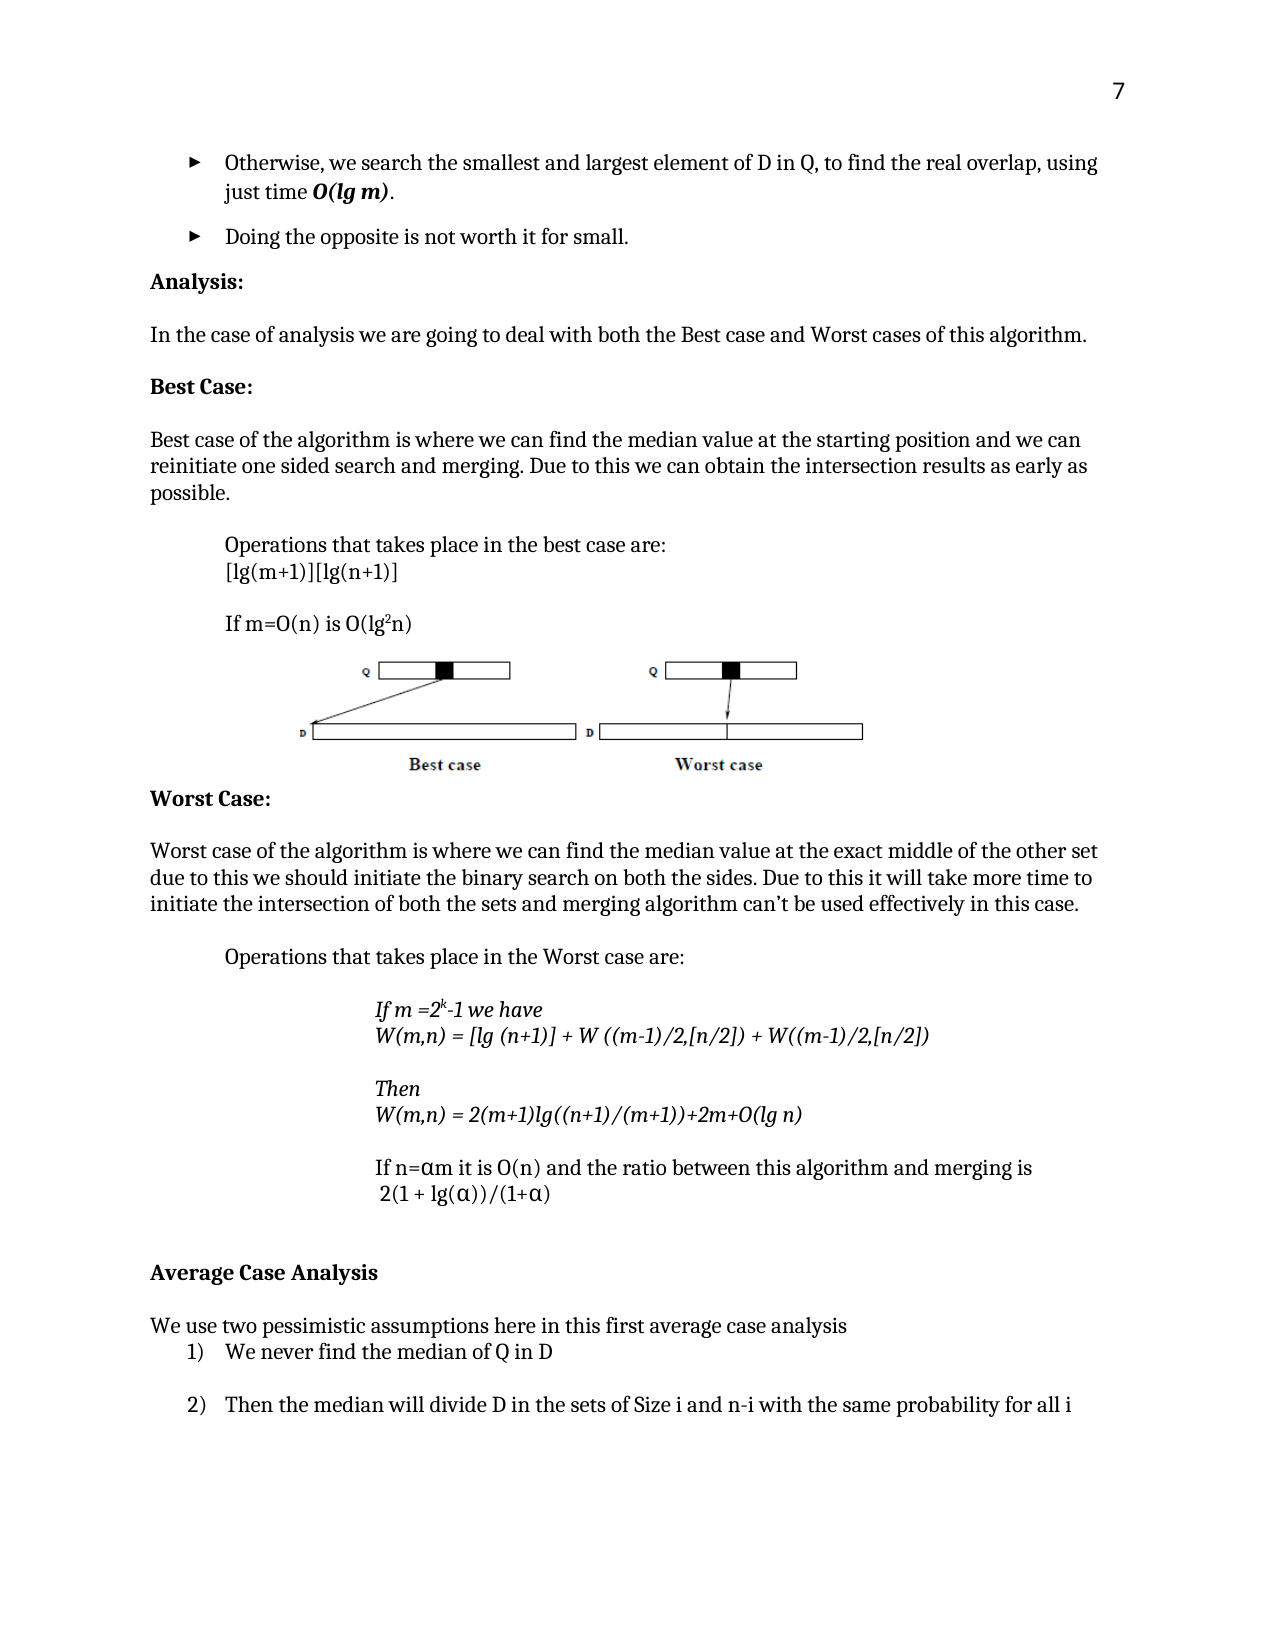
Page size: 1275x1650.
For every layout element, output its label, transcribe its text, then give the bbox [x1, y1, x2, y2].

text Analysis: [150, 269, 1125, 295]
text Worst Case: [150, 786, 1125, 812]
text Average Case Analysis [150, 1260, 1125, 1286]
text Then [300, 1075, 1125, 1102]
text Operations that takes place in the best case are: [225, 532, 1125, 558]
text Best case of the algorithm is where we can find the median value at the starting position and we can reinitiate one sided search and merging. Due to this we can obtain the intersection results as early as possible. [150, 427, 1125, 506]
text If n=αm it is O(n) and the ratio between this algorithm and merging is [300, 1154, 1125, 1181]
list Doing the opposite is not worth it for small. [187, 223, 1125, 250]
list Otherwise, we search the smallest and largest element of D in Q, to find the real overlap, using just time O(lg m). [187, 150, 1125, 205]
text [lg(m+1)][lg(n+1)] [225, 558, 1125, 585]
text If m=O(n) is O(lg2n) [225, 611, 1125, 638]
text Operations that takes place in the Worst case are: [225, 944, 1125, 970]
text In the case of analysis we are going to deal with both the Best case and Worst cases of this algorithm. [150, 321, 1125, 348]
text 2(1 + lg(α))/(1+α) [300, 1181, 1125, 1207]
text Worst case of the algorithm is where we can find the median value at the exact middle of the other set due to this we should initiate the binary search on both the sides. Due to this it will take more time to initiate the intersection of both the sets and merging algorithm can’t be used effectively in this case. [150, 838, 1125, 917]
list Then the median will divide D in the sets of Size i and n-i with the same probability for all i [187, 1392, 1125, 1418]
text W(m,n) = [lg (n+1)] + W ((m-1)/2,[n/2]) + W((m-1)/2,[n/2]) [300, 1023, 1125, 1049]
picture [300, 637, 887, 786]
text If m =2k-1 we have [300, 996, 1125, 1023]
text Best Case: [150, 374, 1125, 400]
text W(m,n) = 2(m+1)lg((n+1)/(m+1))+2m+O(lg n) [300, 1102, 1125, 1128]
text We use two pessimistic assumptions here in this first average case analysis [150, 1313, 1125, 1339]
list We never find the median of Q in D [187, 1339, 1125, 1365]
